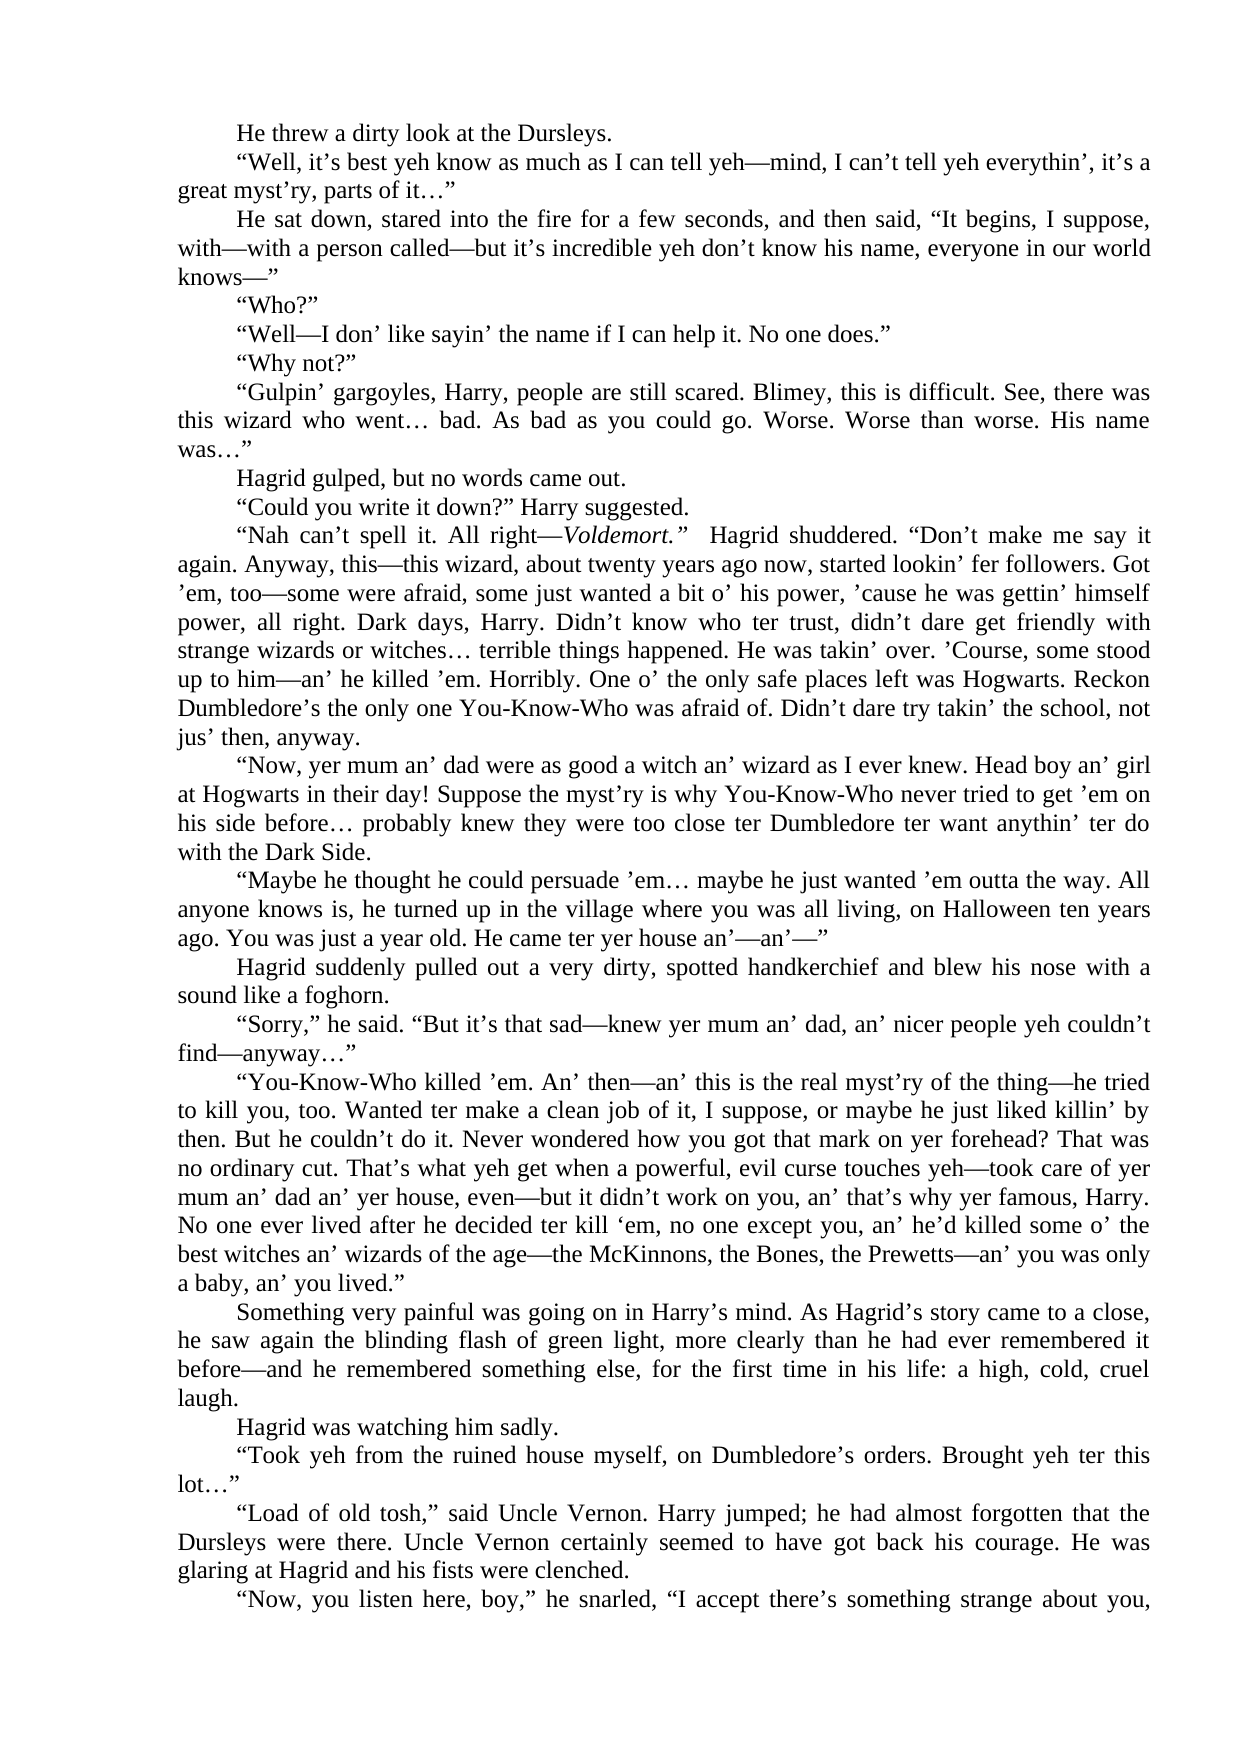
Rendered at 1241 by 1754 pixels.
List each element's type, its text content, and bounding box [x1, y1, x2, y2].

text Hagrid suddenly pulled out a very dirty, spotted handkerchief and blew his nose with a sound like a foghorn. [177, 952, 1152, 1009]
text “Gulpin’ gargoyles, Harry, people are still scared. Blimey, this is difficult. See, there was this wizard who went… bad. As bad as you could go. Worse. Worse than worse. His name was…” [177, 377, 1152, 463]
text “Nah can’t spell it. All right—Voldemort.” Hagrid shuddered. “Don’t make me say it again. Anyway, this—this wizard, about twenty years ago now, started lookin’ fer followers. Got ’em, too—some were afraid, some just wanted a bit o’ his power, ’cause he was gettin’ himself power, all right. Dark days, Harry. Didn’t know who ter trust, didn’t dare get friendly with strange wizards or witches… terrible things happened. He was takin’ over. ’Course, some stood up to him—an’ he killed ’em. Horribly. One o’ the only safe places left was Hogwarts. Reckon Dumbledore’s the only one You-Know-Who was afraid of. Didn’t dare try takin’ the school, not jus’ then, anyway. [177, 521, 1152, 751]
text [177, 1584, 1152, 1613]
text “Why not?” [177, 348, 1152, 377]
text “Who?” [177, 291, 1152, 319]
text “Load of old tosh,” said Uncle Vernon. Harry jumped; he had almost forgotten that the Dursleys were there. Uncle Vernon certainly seemed to have got back his courage. He was glaring at Hagrid and his fists were clenched. [177, 1498, 1152, 1584]
text He sat down, stared into the fire for a few seconds, and then said, “It begins, I suppose, with—with a person called—but it’s incredible yeh don’t know his name, everyone in our world knows—” [177, 204, 1152, 291]
text “Sorry,” he said. “But it’s that sad—knew yer mum an’ dad, an’ nicer people yeh couldn’t find—anyway…” [177, 1009, 1152, 1067]
text “Could you write it down?” Harry suggested. [177, 492, 1152, 521]
text “Took yeh from the ruined house myself, on Dumbledore’s orders. Brought yeh ter this lot…” [177, 1441, 1152, 1498]
text “Now, yer mum an’ dad were as good a witch an’ wizard as I ever knew. Head boy an’ girl at Hogwarts in their day! Suppose the myst’ry is why You-Know-Who never tried to get ’em on his side before… probably knew they were too close ter Dumbledore ter want anythin’ ter do with the Dark Side. [177, 751, 1152, 866]
text “Well, it’s best yeh know as much as I can tell yeh—mind, I can’t tell yeh everythin’, it’s a great myst’ry, parts of it…” [177, 147, 1152, 204]
text “You-Know-Who killed ’em. An’ then—an’ this is the real myst’ry of the thing—he tried to kill you, too. Wanted ter make a clean job of it, I suppose, or maybe he just liked killin’ by then. But he couldn’t do it. Never wondered how you got that mark on yer forehead? That was no ordinary cut. That’s what yeh get when a powerful, evil curse touches yeh—took care of yer mum an’ dad an’ yer house, even—but it didn’t work on you, an’ that’s why yer famous, Harry. No one ever lived after he decided ter kill ‘em, no one except you, an’ he’d killed some o’ the best witches an’ wizards of the age—the McKinnons, the Bones, the Prewetts—an’ you was only a baby, an’ you lived.” [177, 1067, 1152, 1297]
text Hagrid was watching him sadly. [177, 1412, 1152, 1441]
text “Well—I don’ like sayin’ the name if I can help it. No one does.” [177, 319, 1152, 348]
text “Maybe he thought he could persuade ’em… maybe he just wanted ’em outta the way. All anyone knows is, he turned up in the village where you was all living, on Halloween ten years ago. You was just a year old. He came ter yer house an’—an’—” [177, 866, 1152, 952]
text He threw a dirty look at the Dursleys. [177, 118, 1152, 147]
text Hagrid gulped, but no words came out. [177, 463, 1152, 492]
text Something very painful was going on in Harry’s mind. As Hagrid’s story came to a close, he saw again the blinding flash of green light, more clearly than he had ever remembered it before—and he remembered something else, for the first time in his life: a high, cold, cruel laugh. [177, 1297, 1152, 1412]
